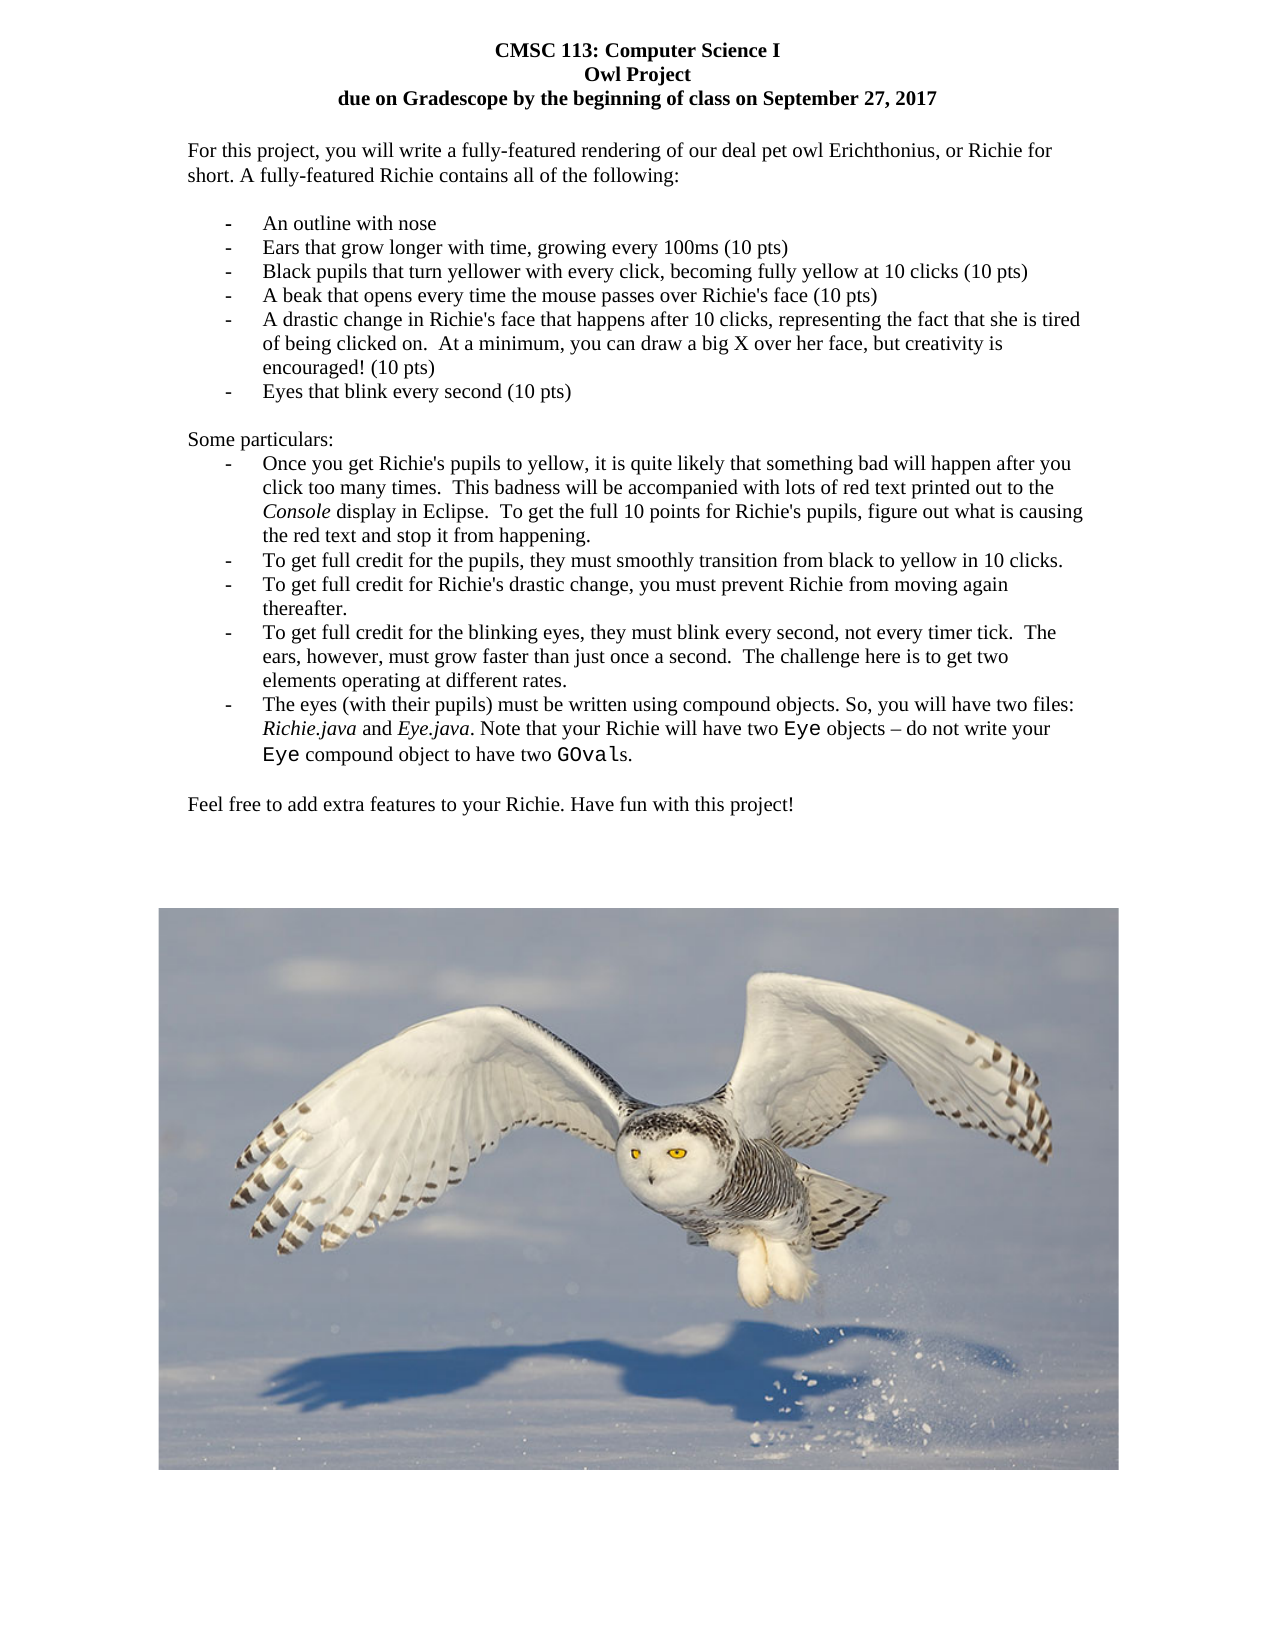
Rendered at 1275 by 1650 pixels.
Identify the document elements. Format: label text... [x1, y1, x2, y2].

list To get full credit for Richie's drastic change, you must prevent Richie from moving again thereafter. [225, 572, 1087, 620]
text Some particulars: [187, 427, 1087, 451]
text CMSC 113: Computer Science I [187, 37, 1087, 62]
list An outline with nose [225, 211, 1087, 235]
list The eyes (with their pupils) must be written using compound objects. So, you will have two files: Richie.java and Eye.java. Note that your Richie will have two Eye objects – do not write your Eye compound object to have two GOvals. [225, 692, 1087, 767]
text due on Gradescope by the beginning of class on September 27, 2017 [187, 86, 1087, 110]
list A drastic change in Richie's face that happens after 10 clicks, representing the fact that she is tired of being clicked on. At a minimum, you can draw a big X over her face, but creativity is encouraged! (10 pts) [225, 307, 1087, 379]
text Feel free to add extra features to your Richie. Have fun with this project! [187, 791, 1087, 816]
list To get full credit for the blinking eyes, they must blink every second, not every timer tick. The ears, however, must grow faster than just once a second. The challenge here is to get two elements operating at different rates. [225, 620, 1087, 692]
list To get full credit for the pupils, they must smoothly transition from black to yellow in 10 clicks. [225, 547, 1087, 572]
list A beak that opens every time the mouse passes over Richie's face (10 pts) [225, 283, 1087, 307]
list Ears that grow longer with time, growing every 100ms (10 pts) [225, 235, 1087, 259]
list Black pupils that turn yellower with every click, becoming fully yellow at 10 clicks (10 pts) [225, 259, 1087, 283]
picture [158, 908, 1119, 1470]
list Once you get Richie's pupils to yellow, it is quite likely that something bad will happen after you click too many times. This badness will be accompanied with lots of red text printed out to the Console display in Eclipse. To get the full 10 points for Richie's pupils, figure out what is causing the red text and stop it from happening. [225, 451, 1087, 547]
text Owl Project [187, 62, 1087, 86]
list Eyes that blink every second (10 pts) [187, 379, 1087, 403]
text For this project, you will write a fully-featured rendering of our deal pet owl Erichthonius, or Richie for short. A fully-featured Richie contains all of the following: [187, 138, 1087, 187]
